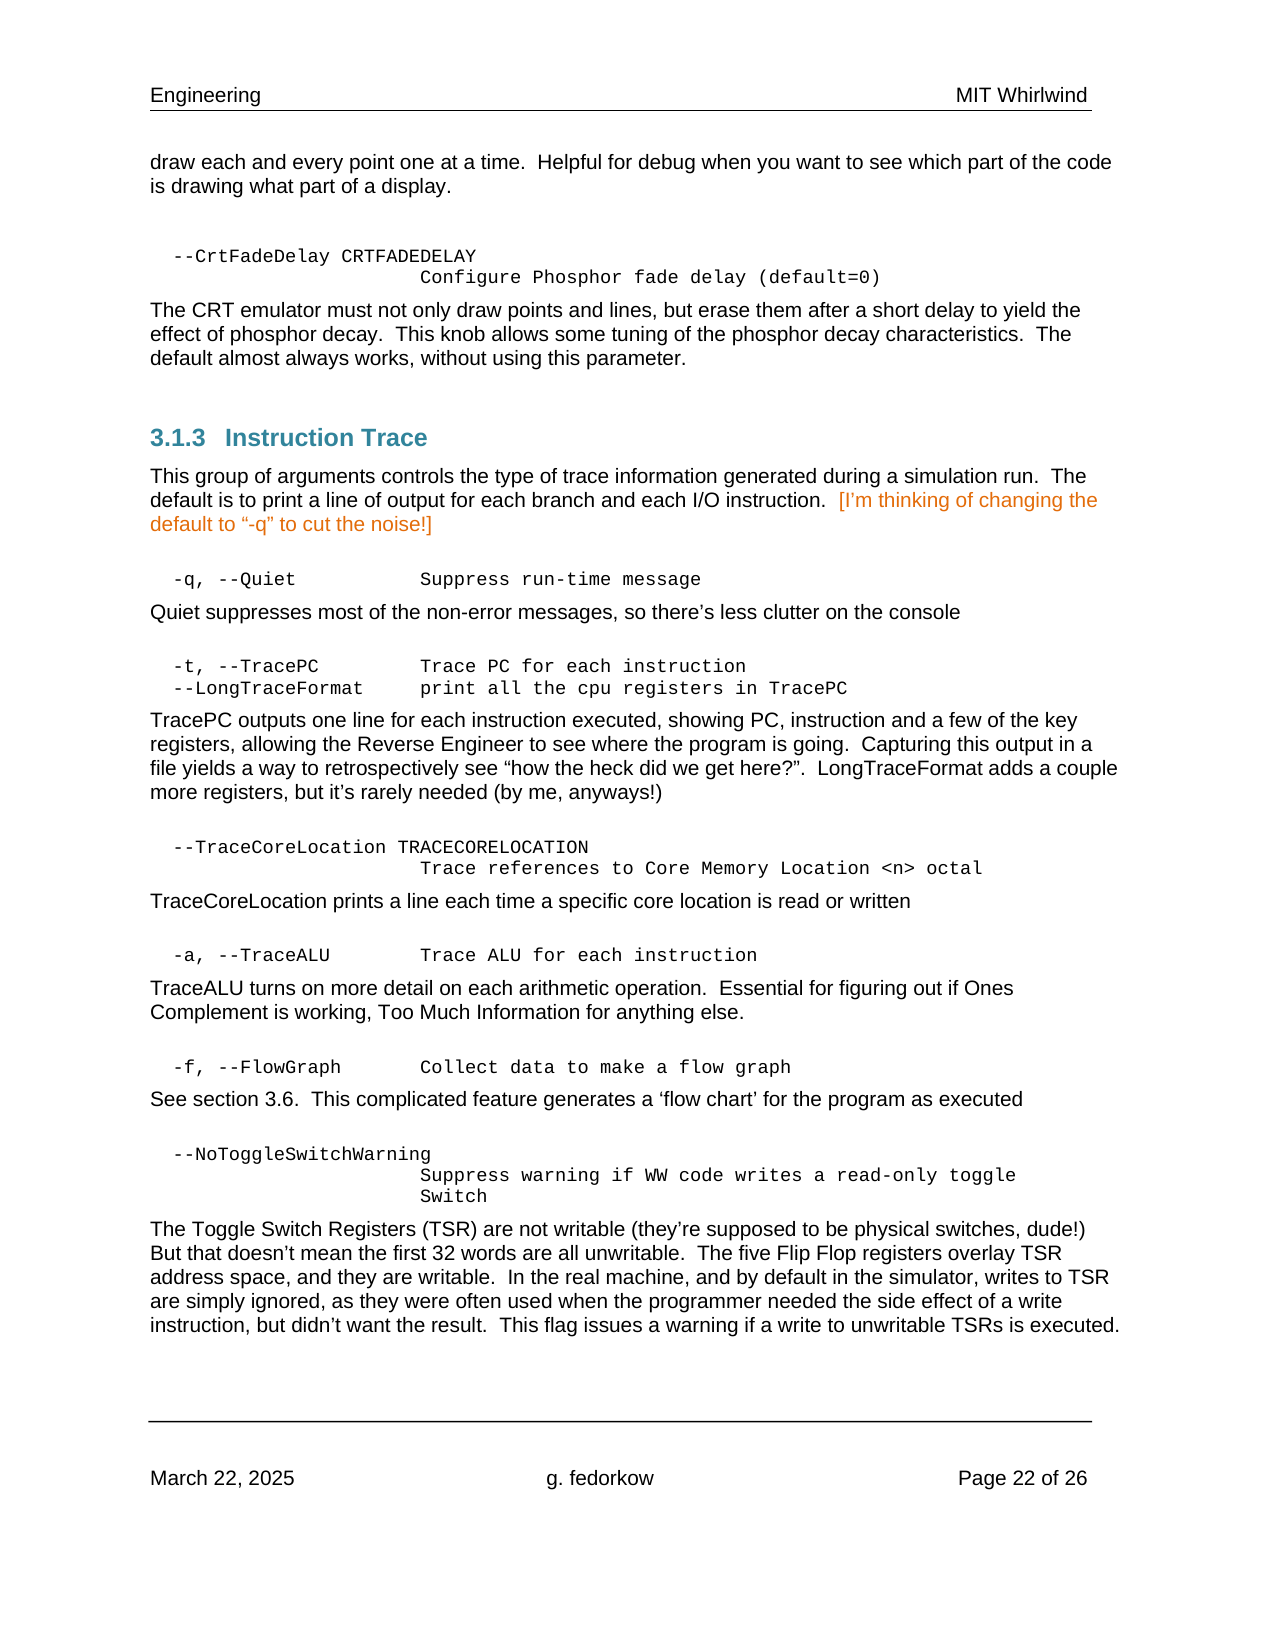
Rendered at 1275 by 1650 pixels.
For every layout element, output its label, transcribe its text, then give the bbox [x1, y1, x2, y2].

text Quiet suppresses most of the non-error messages, so there’s less clutter on the console [150, 599, 1125, 623]
text TracePC outputs one line for each instruction executed, showing PC, instruction and a few of the key registers, allowing the Reverse Engineer to see where the program is going. Capturing this output in a file yields a way to retrospectively see “how the heck did we get here?”. LongTraceFormat adds a couple more registers, but it’s rarely needed (by me, anyways!) [150, 708, 1125, 804]
text Configure Phosphor fade delay (default=0) [150, 268, 1125, 289]
text TraceALU turns on more detail on each arithmetic operation. Essential for figuring out if Ones Complement is working, Too Much Information for anything else. [150, 976, 1125, 1024]
text --NoToggleSwitchWarning [150, 1145, 1125, 1166]
text Switch [150, 1187, 1125, 1208]
text This group of arguments controls the type of trace information generated during a simulation run. The default is to print a line of output for each branch and each I/O instruction. [I’m thinking of changing the default to “-q” to cut the noise!] [150, 464, 1125, 536]
text The CRT emulator must not only draw points and lines, but erase them after a short delay to yield the effect of phosphor decay. This knob allows some tuning of the phosphor decay characteristics. The default almost always works, without using this parameter. [150, 298, 1125, 369]
text Trace references to Core Memory Location <n> octal [150, 859, 1125, 880]
text The Toggle Switch Registers (TSR) are not writable (they’re supposed to be physical switches, dude!) But that doesn’t mean the first 32 words are all unwritable. The five Flip Flop registers overlay TSR address space, and they are writable. In the real machine, and by default in the simulator, writes to TSR are simply ignored, as they were often used when the programmer needed the side effect of a write instruction, but didn’t want the result. This flag issues a warning if a write to unwritable TSRs is executed. [150, 1217, 1125, 1337]
text See section 3.5. This complicated feature generates a ‘flow chart’ for the program as executed [150, 1087, 1125, 1111]
text --TraceCoreLocation TRACECORELOCATION [150, 838, 1125, 859]
text -a, --TraceALU Trace ALU for each instruction [150, 946, 1125, 967]
text -f, --FlowGraph Collect data to make a flow graph [150, 1057, 1125, 1079]
text --LongTraceFormat print all the cpu registers in TracePC [150, 678, 1125, 700]
text --CrtFadeDelay CRTFADEDELAY [150, 247, 1125, 268]
text TraceCoreLocation prints a line each time a specific core location is read or written [150, 888, 1125, 912]
text -t, --TracePC Trace PC for each instruction [150, 657, 1125, 678]
text -q, --Quiet Suppress run-time message [150, 570, 1125, 591]
subtitle Instruction Trace [150, 427, 1125, 452]
text Suppress warning if WW code writes a read-only toggle [150, 1166, 1125, 1187]
